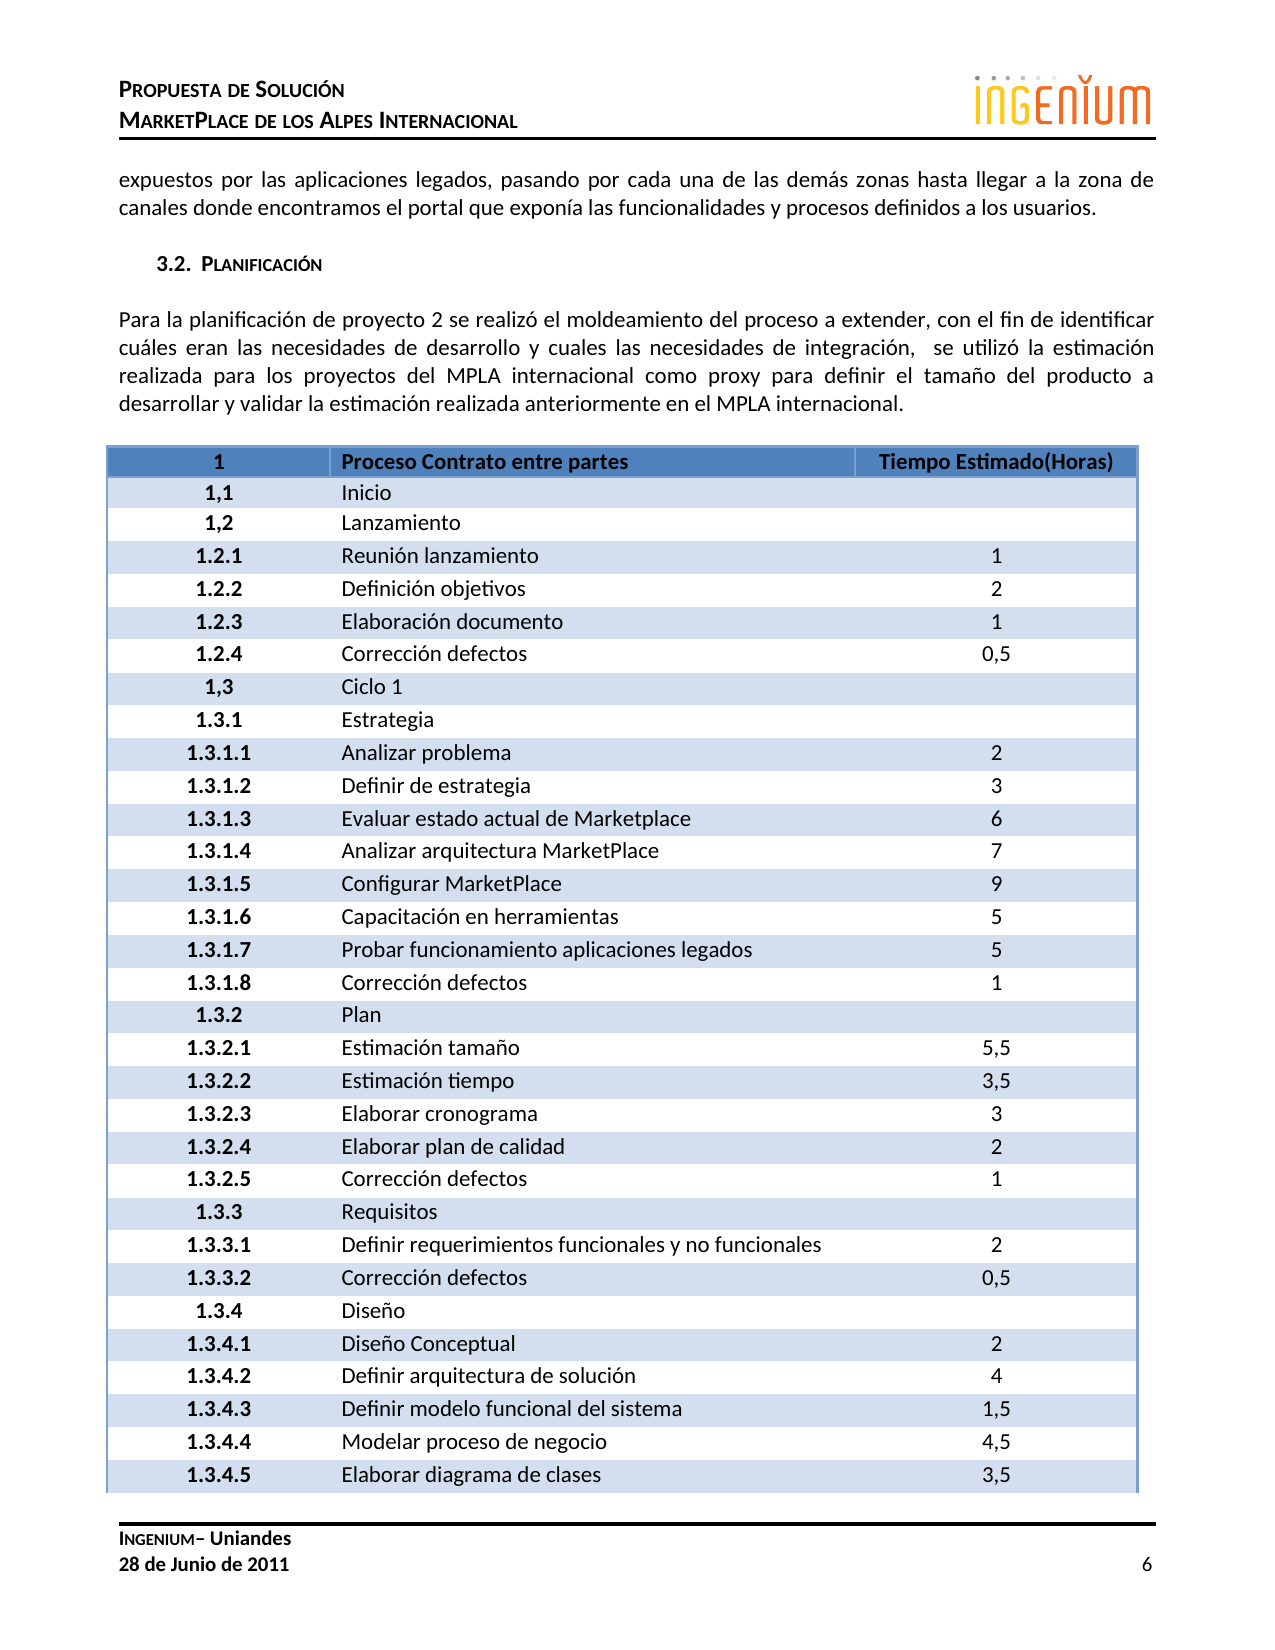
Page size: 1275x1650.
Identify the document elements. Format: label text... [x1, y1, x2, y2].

table_header Tiempo Estimado(Horas) [856, 448, 1136, 476]
table_cell Evaluar estado actual de Marketplace [330, 804, 855, 836]
table_cell [855, 508, 1136, 541]
table_cell Elaboración documento [330, 607, 855, 639]
table_cell 1.3.1.6 [108, 902, 330, 935]
table_cell 5,5 [855, 1033, 1136, 1066]
table_cell 1.3.1.7 [108, 935, 330, 968]
table_cell 1.3.2.4 [108, 1132, 330, 1164]
table_cell Definición objetivos [330, 574, 855, 607]
table_cell 2 [855, 1230, 1136, 1263]
table_cell 1.3.1.1 [108, 738, 330, 771]
table_header Proceso Contrato entre partes [331, 448, 854, 476]
table_cell Diseño Conceptual [330, 1329, 855, 1361]
table_cell 9 [855, 869, 1136, 902]
table_cell 6 [855, 804, 1136, 836]
table_cell 7 [855, 836, 1136, 869]
table_cell 1.3.2.5 [108, 1165, 330, 1197]
table_cell 1.2.3 [108, 607, 330, 639]
table_cell Reunión lanzamiento [330, 541, 855, 574]
table_cell 1.3.2 [108, 1001, 330, 1033]
table_cell 4,5 [855, 1427, 1136, 1460]
table_cell 1.2.1 [108, 541, 330, 574]
table_cell 1.3.1 [108, 705, 330, 738]
table_cell Capacitación en herramientas [330, 902, 855, 935]
table_cell Elaborar plan de calidad [330, 1132, 855, 1164]
table_cell 1.3.4.5 [108, 1460, 330, 1493]
table_cell Inicio [330, 478, 855, 508]
table_cell [855, 705, 1136, 738]
table_cell 1.3.2.1 [108, 1033, 330, 1066]
table_cell 1.3.2.2 [108, 1066, 330, 1099]
table_cell Probar funcionamiento aplicaciones legados [330, 935, 855, 968]
table_cell 1.3.4.3 [108, 1394, 330, 1427]
table_cell Lanzamiento [330, 508, 855, 541]
table_cell Corrección defectos [330, 1165, 855, 1197]
list Planificación [156, 249, 1156, 277]
table_cell 3 [855, 1099, 1136, 1132]
table_cell Analizar problema [330, 738, 855, 771]
table_cell 5 [855, 902, 1136, 935]
table_cell 1 [855, 1165, 1136, 1197]
table_cell 2 [855, 574, 1136, 607]
table_cell 1,1 [108, 478, 330, 508]
table_cell 1.3.1.5 [108, 869, 330, 902]
table_cell [855, 1001, 1136, 1033]
table_cell Requisitos [330, 1198, 855, 1230]
text Para la planificación de proyecto 2 se realizó el moldeamiento del proceso a extender, con el fin de identificar cuáles eran las necesidades de desarrollo y cuales las necesidades de integración, se utilizó la estimación realizada para los proyectos del MPLA internacional como proxy para definir el tamaño del producto a desarrollar y validar la estimación realizada anteriormente en el MPLA internacional. [118, 305, 1156, 417]
table_cell [855, 1296, 1136, 1329]
table_cell 1,5 [855, 1394, 1136, 1427]
table_cell Definir requerimientos funcionales y no funcionales [330, 1230, 855, 1263]
table_cell 1 [855, 541, 1136, 574]
table_cell Elaborar cronograma [330, 1099, 855, 1132]
table_cell Estimación tiempo [330, 1066, 855, 1099]
table_cell Elaborar diagrama de clases [330, 1460, 855, 1493]
table_cell 2 [855, 1132, 1136, 1164]
table_cell [855, 673, 1136, 705]
table_cell 1.3.3.2 [108, 1263, 330, 1296]
table_cell 1.3.1.8 [108, 968, 330, 1001]
table_cell 1.2.2 [108, 574, 330, 607]
table_cell 2 [855, 1329, 1136, 1361]
table_cell 1.3.1.3 [108, 804, 330, 836]
table_cell 1,2 [108, 508, 330, 541]
table_cell 1,3 [108, 673, 330, 705]
table_cell Definir modelo funcional del sistema [330, 1394, 855, 1427]
table_cell 4 [855, 1361, 1136, 1394]
table_cell 0,5 [855, 1263, 1136, 1296]
table_cell 1 [855, 968, 1136, 1001]
table_cell Diseño [330, 1296, 855, 1329]
table_header 1 [108, 448, 329, 476]
table_cell 1.3.4.1 [108, 1329, 330, 1361]
table_cell Analizar arquitectura MarketPlace [330, 836, 855, 869]
table_cell 1.3.4.4 [108, 1427, 330, 1460]
table_cell Plan [330, 1001, 855, 1033]
table_cell Corrección defectos [330, 640, 855, 672]
table_cell 3,5 [855, 1460, 1136, 1493]
picture [975, 75, 1157, 136]
table_cell Ciclo 1 [330, 673, 855, 705]
table_cell 1.3.3 [108, 1198, 330, 1230]
table_cell 3 [855, 771, 1136, 804]
table_cell Corrección defectos [330, 1263, 855, 1296]
table_cell 0,5 [855, 640, 1136, 672]
table_cell Estimación tamaño [330, 1033, 855, 1066]
table_cell 1.3.2.3 [108, 1099, 330, 1132]
table_cell Modelar proceso de negocio [330, 1427, 855, 1460]
table_cell Estrategia [330, 705, 855, 738]
table_cell Definir arquitectura de solución [330, 1361, 855, 1394]
table_cell 1 [855, 607, 1136, 639]
table_cell 2 [855, 738, 1136, 771]
table_cell 1.3.3.1 [108, 1230, 330, 1263]
table_cell 1.2.4 [108, 640, 330, 672]
table_cell Corrección defectos [330, 968, 855, 1001]
table_cell 3,5 [855, 1066, 1136, 1099]
table_cell 1.3.1.4 [108, 836, 330, 869]
table_cell 1.3.1.2 [108, 771, 330, 804]
table_cell 5 [855, 935, 1136, 968]
table_cell [855, 1198, 1136, 1230]
table_cell Configurar MarketPlace [330, 869, 855, 902]
table_cell [855, 478, 1136, 508]
table_cell Definir de estrategia [330, 771, 855, 804]
table_cell 1.3.4.2 [108, 1361, 330, 1394]
table_cell 1.3.4 [108, 1296, 330, 1329]
